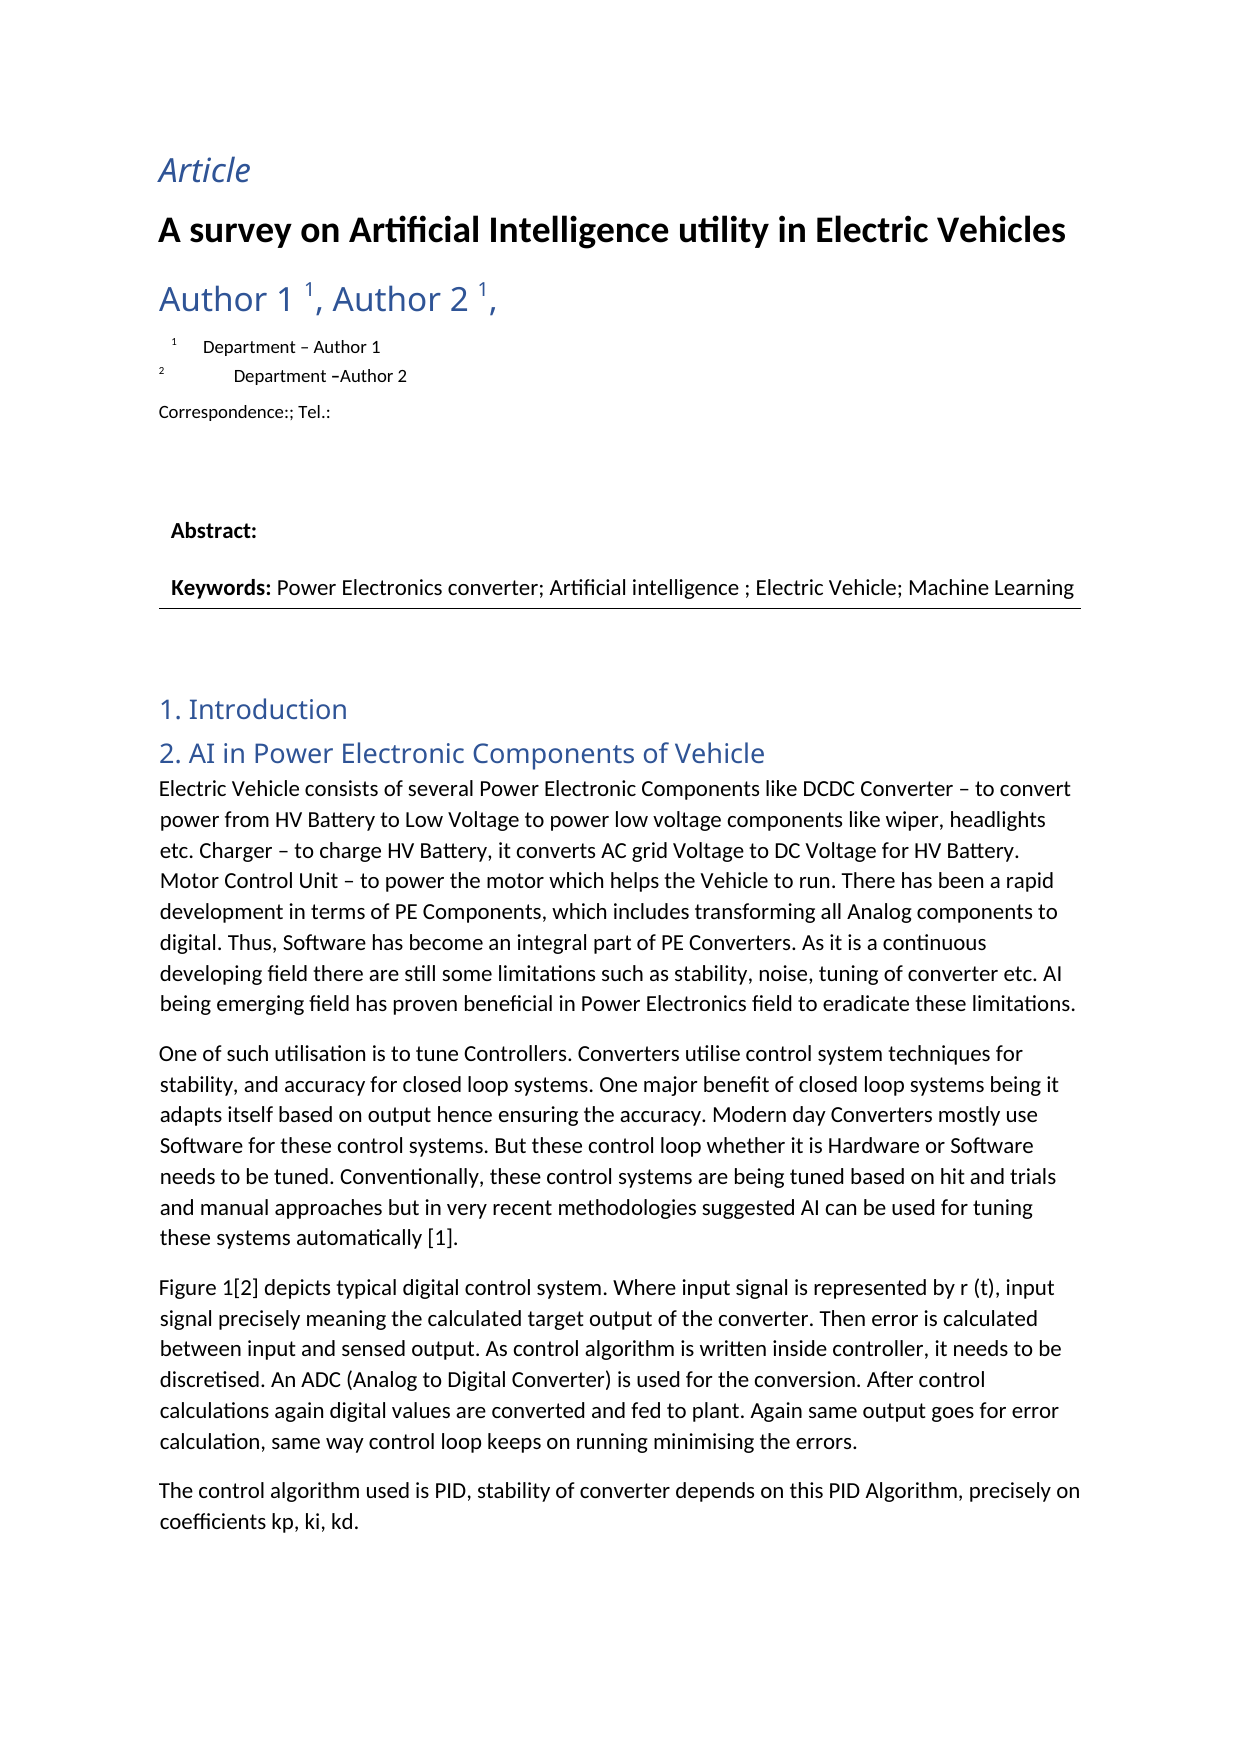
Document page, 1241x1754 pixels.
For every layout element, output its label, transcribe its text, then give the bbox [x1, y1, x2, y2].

text One of such utilisation is to tune Controllers. Converters utilise control system techniques for stability, and accuracy for closed loop systems. One major benefit of closed loop systems being it adapts itself based on output hence ensuring the accuracy. Modern day Converters mostly use Software for these control systems. But these control loop whether it is Hardware or Software needs to be tuned. Conventionally, these control systems are being tuned based on hit and trials and manual approaches but in very recent methodologies suggested AI can be used for tuning these systems automatically [1]. [158, 1039, 1082, 1252]
subtitle Author 1 1, Author 2 1, [159, 276, 1084, 321]
subtitle 2. AI in Power Electronic Components of Vehicle [159, 735, 1084, 772]
text Keywords: Power Electronics converter; Artificial intelligence ; Electric Vehicle; Machine Learning [171, 573, 1083, 601]
text A survey on Artificial Intelligence utility in Electric Vehicles [158, 209, 1084, 251]
text The control algorithm used is PID, stability of converter depends on this PID Algorithm, precisely on coefficients kp, ki, kd. [158, 1476, 1082, 1535]
text Figure 1[2] depicts typical digital control system. Where input signal is represented by r (t), input signal precisely meaning the calculated target output of the converter. Then error is calculated between input and sensed output. As control algorithm is written inside controller, it needs to be discretised. An ADC (Analog to Digital Converter) is used for the conversion. After control calculations again digital values are converted and fed to plant. Again same output goes for error calculation, same way control loop keeps on running minimising the errors. [158, 1273, 1082, 1455]
list Department – Author 1 [171, 335, 1083, 358]
subtitle Article [159, 147, 1084, 192]
text Correspondence:; Tel.: [158, 400, 1083, 423]
subtitle 1. Introduction [159, 691, 1084, 728]
text Electric Vehicle consists of several Power Electronic Components like DCDC Converter – to convert power from HV Battery to Low Voltage to power low voltage components like wiper, headlights etc. Charger – to charge HV Battery, it converts AC grid Voltage to DC Voltage for HV Battery. Motor Control Unit – to power the motor which helps the Vehicle to run. There has been a rapid development in terms of PE Components, which includes transforming all Analog components to digital. Thus, Software has become an integral part of PE Converters. As it is a continuous developing field there are still some limitations such as stability, noise, tuning of converter etc. AI being emerging field has proven beneficial in Power Electronics field to eradicate these limitations. [158, 774, 1082, 1018]
text Abstract: [171, 516, 1083, 544]
list Department –Author 2 [158, 364, 1083, 387]
